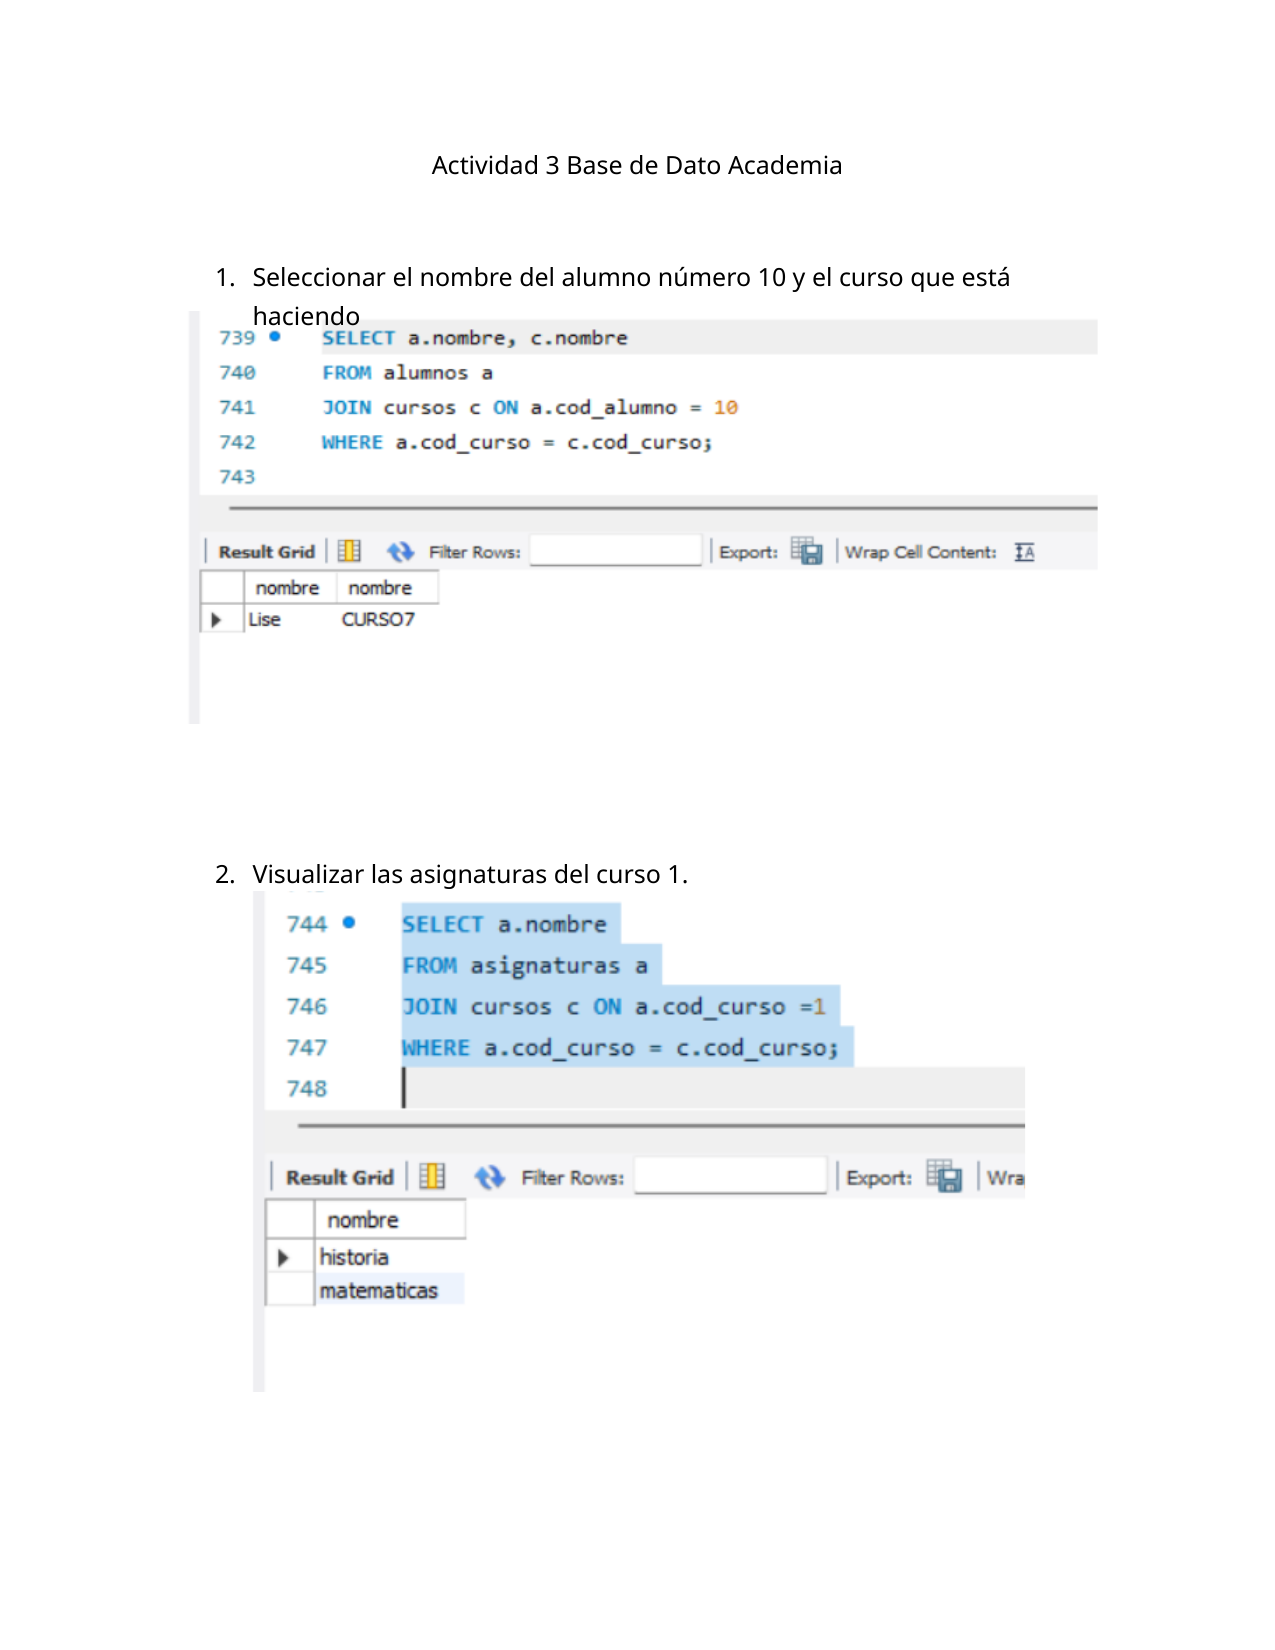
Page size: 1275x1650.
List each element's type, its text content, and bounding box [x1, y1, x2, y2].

picture [177, 311, 1098, 724]
text Actividad 3 Base de Dato Academia [177, 148, 1098, 182]
picture [252, 891, 1025, 1392]
list Visualizar las asignaturas del curso 1. [215, 857, 1098, 891]
list Seleccionar el nombre del alumno número 10 y el curso que está haciendo [215, 259, 1098, 332]
